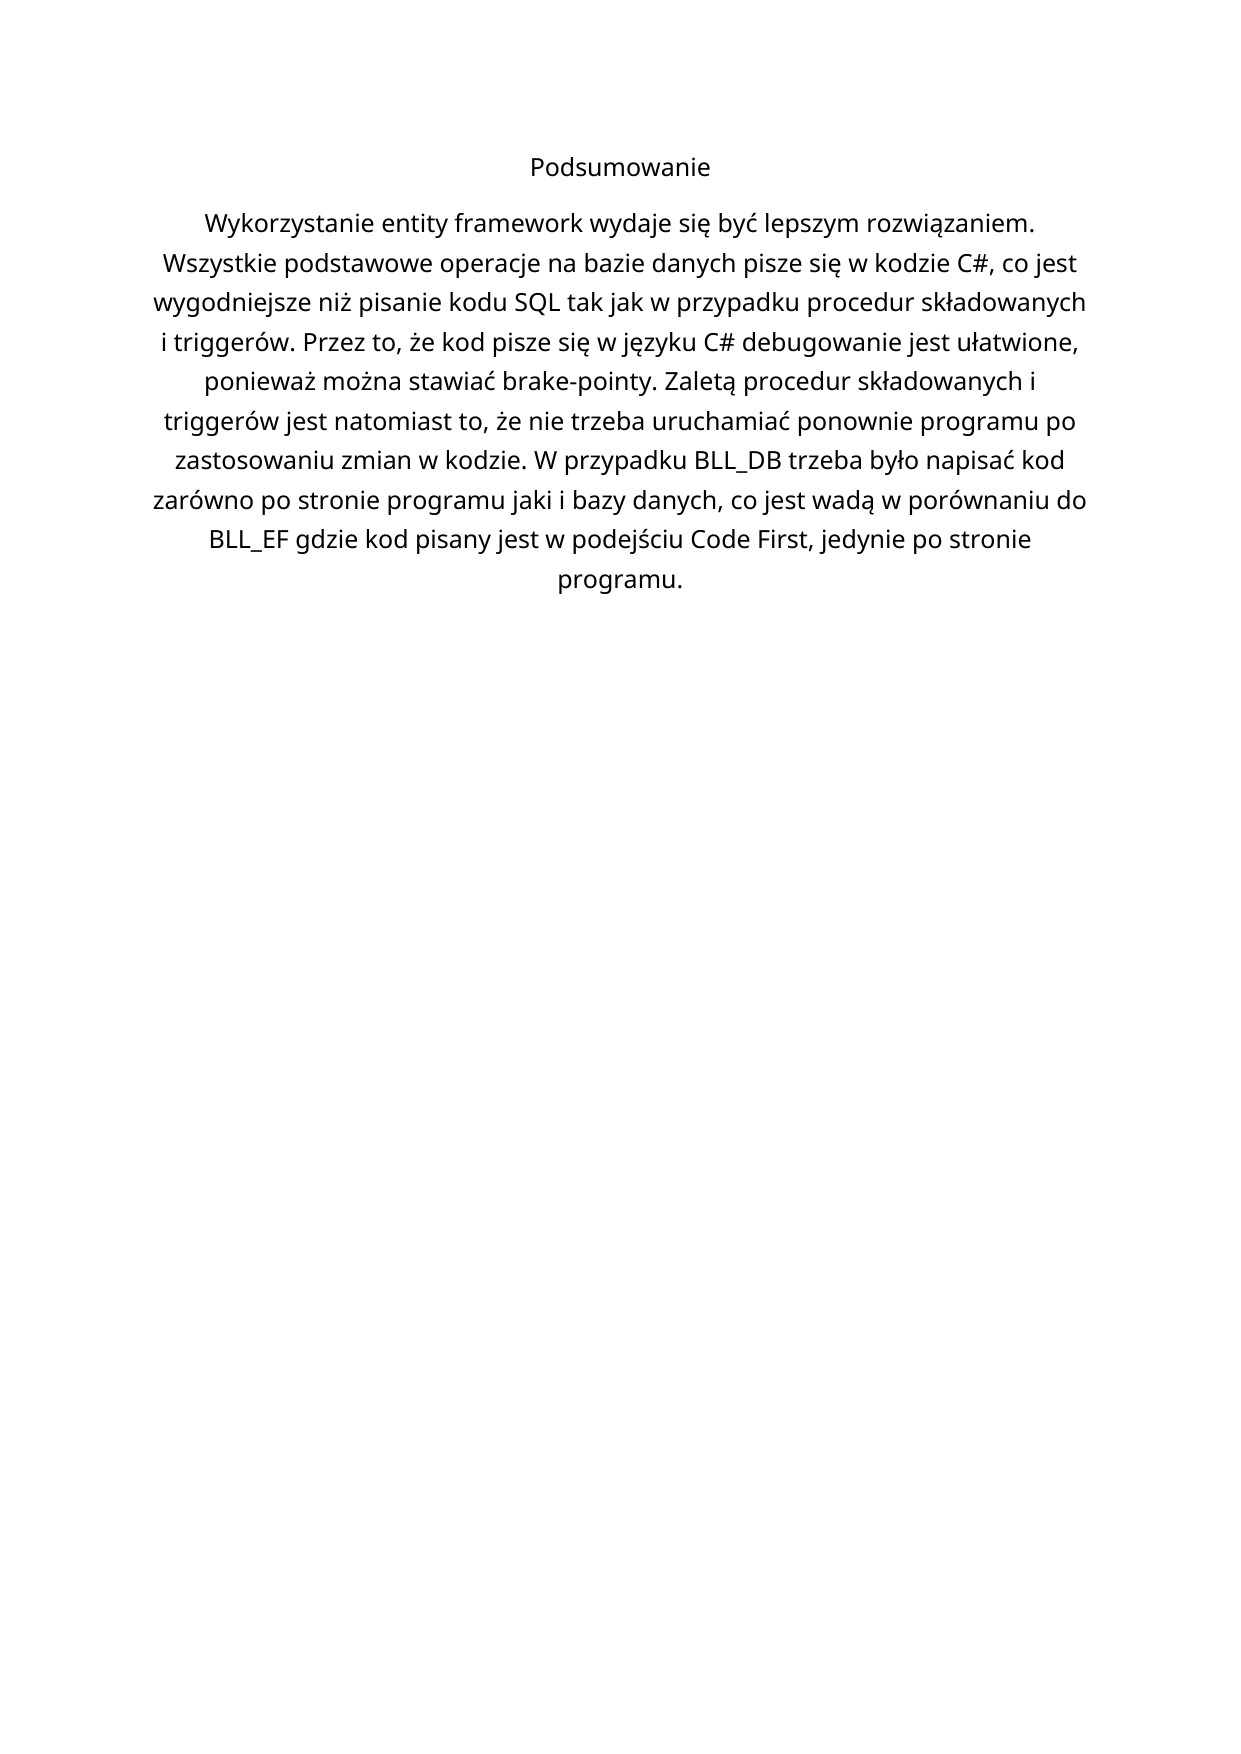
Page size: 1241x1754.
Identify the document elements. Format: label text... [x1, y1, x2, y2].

text Wykorzystanie entity framework wydaje się być lepszym rozwiązaniem. Wszystkie podstawowe operacje na bazie danych pisze się w kodzie C#, co jest wygodniejsze niż pisanie kodu SQL tak jak w przypadku procedur składowanych i triggerów. Przez to, że kod pisze się w języku C# debugowanie jest ułatwione, ponieważ można stawiać brake-pointy. Zaletą procedur składowanych i triggerów jest natomiast to, że nie trzeba uruchamiać ponownie programu po zastosowaniu zmian w kodzie. W przypadku BLL_DB trzeba było napisać kod zarówno po stronie programu jaki i bazy danych, co jest wadą w porównaniu do BLL_EF gdzie kod pisany jest w podejściu Code First, jedynie po stronie programu. [150, 206, 1090, 596]
text Podsumowanie [150, 150, 1090, 184]
